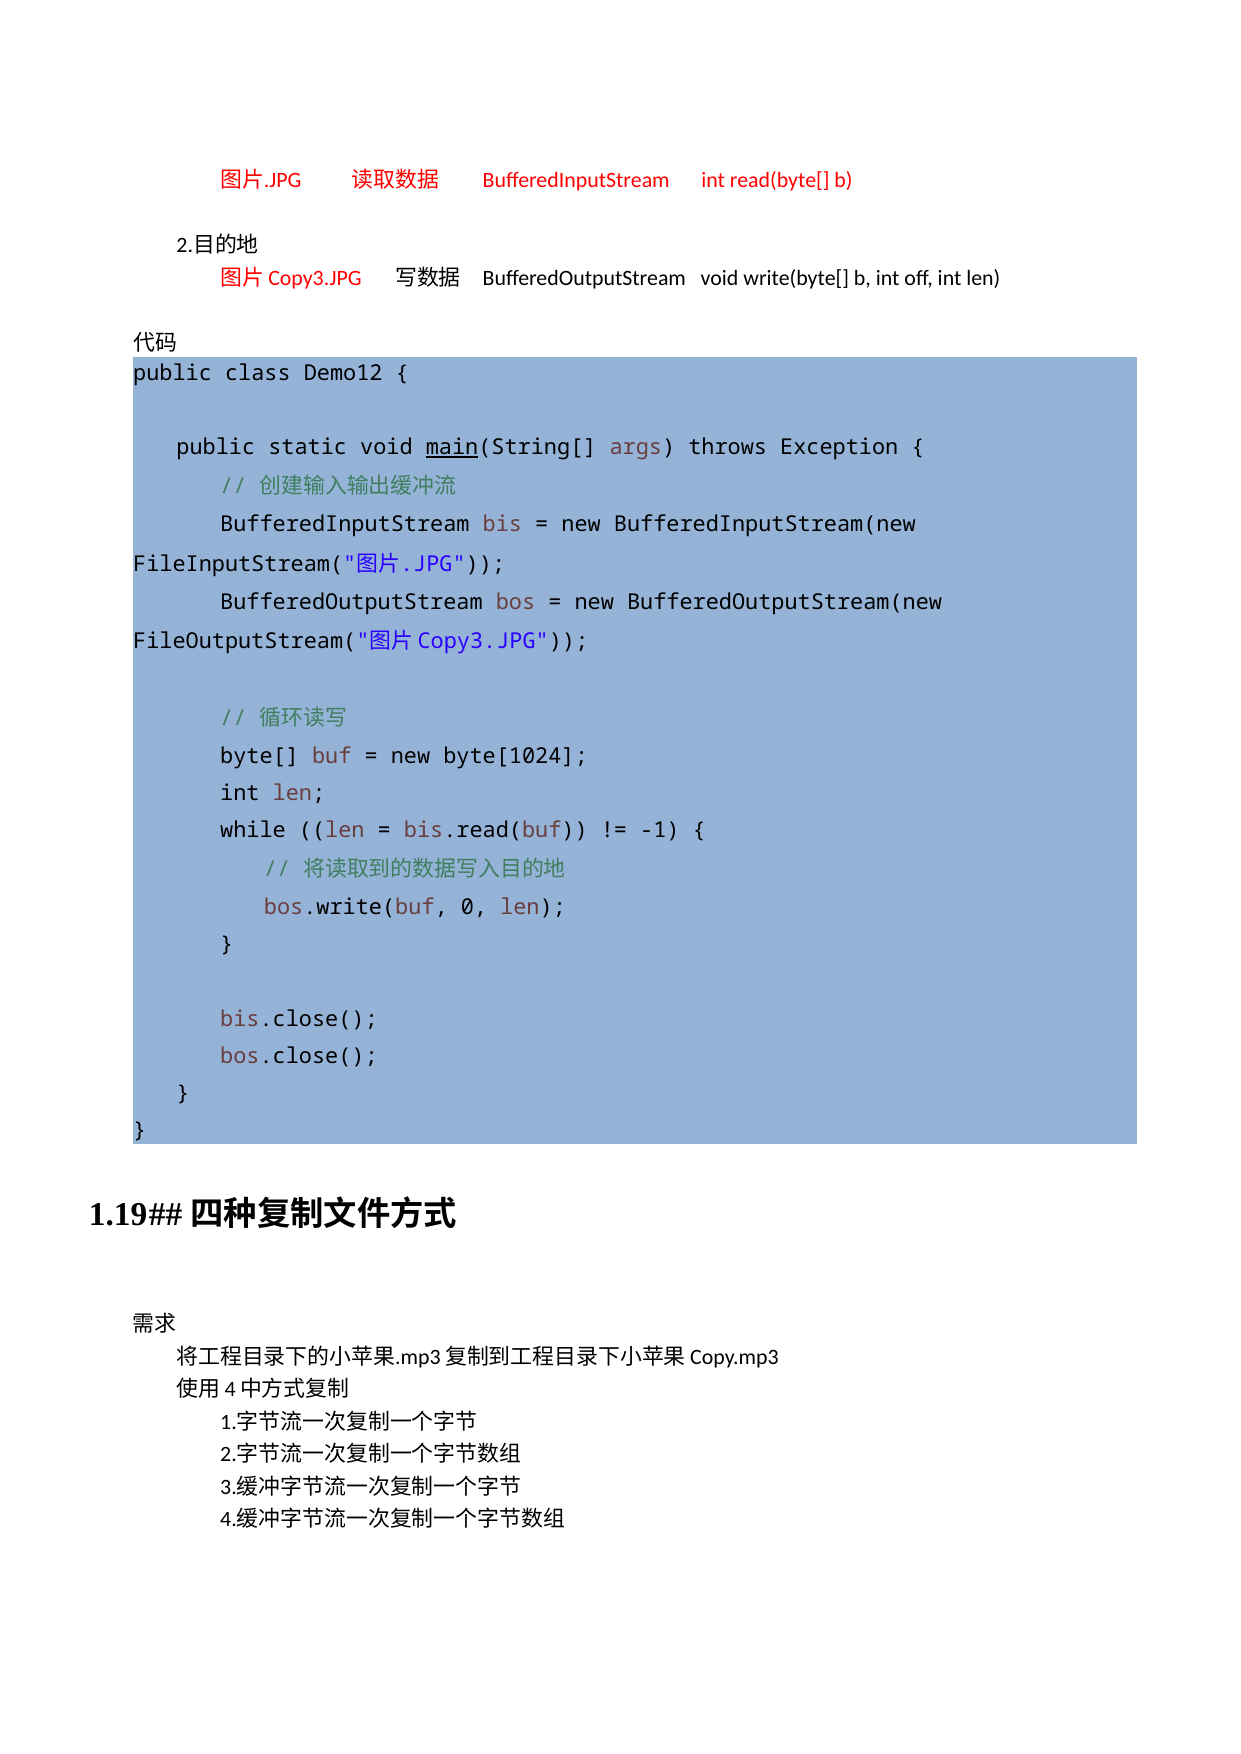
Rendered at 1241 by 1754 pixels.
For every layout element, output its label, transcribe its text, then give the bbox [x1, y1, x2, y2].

text bos.close(); [133, 1040, 1137, 1070]
text } [133, 1114, 1137, 1144]
text public static void main(String[] args) throws Exception { [133, 431, 1137, 461]
text public class Demo12 { [133, 357, 1137, 387]
text } [133, 1077, 1137, 1107]
text 2.目的地 [89, 227, 1137, 259]
text 2.字节流一次复制一个字节数组 [89, 1436, 1137, 1468]
text // 将读取到的数据写入目的地 [133, 851, 1137, 883]
text BufferedOutputStream bos = new BufferedOutputStream(new FileOutputStream("图片Copy3.JPG")); [133, 586, 1137, 655]
text 3.缓冲字节流一次复制一个字节 [89, 1468, 1137, 1501]
text while ((len = bis.read(buf)) != -1) { [133, 814, 1137, 844]
text } [133, 928, 1137, 958]
text 需求 [89, 1306, 1137, 1338]
text 1.字节流一次复制一个字节 [89, 1403, 1137, 1436]
text bis.close(); [133, 1003, 1137, 1032]
text BufferedInputStream bis = new BufferedInputStream(new FileInputStream("图片.JPG")); [133, 508, 1137, 578]
text 图片Copy3.JPG 写数据 BufferedOutputStream void write(byte[] b, int off, int len) [89, 259, 1137, 292]
text int len; [133, 777, 1137, 807]
subtitle ## 四种复制文件方式 [89, 1178, 1137, 1243]
text byte[] buf = new byte[1024]; [133, 740, 1137, 770]
text // 创建输入输出缓冲流 [133, 468, 1137, 500]
text bos.write(buf, 0, len); [133, 891, 1137, 921]
text 图片.JPG 读取数据 BufferedInputStream int read(byte[] b) [89, 162, 1137, 194]
text 使用4中方式复制 [89, 1371, 1137, 1403]
text 4.缓冲字节流一次复制一个字节数组 [89, 1501, 1137, 1533]
text 将工程目录下的小苹果.mp3复制到工程目录下小苹果Copy.mp3 [89, 1338, 1137, 1371]
text 代码 [133, 324, 1137, 357]
text // 循环读写 [133, 700, 1137, 732]
